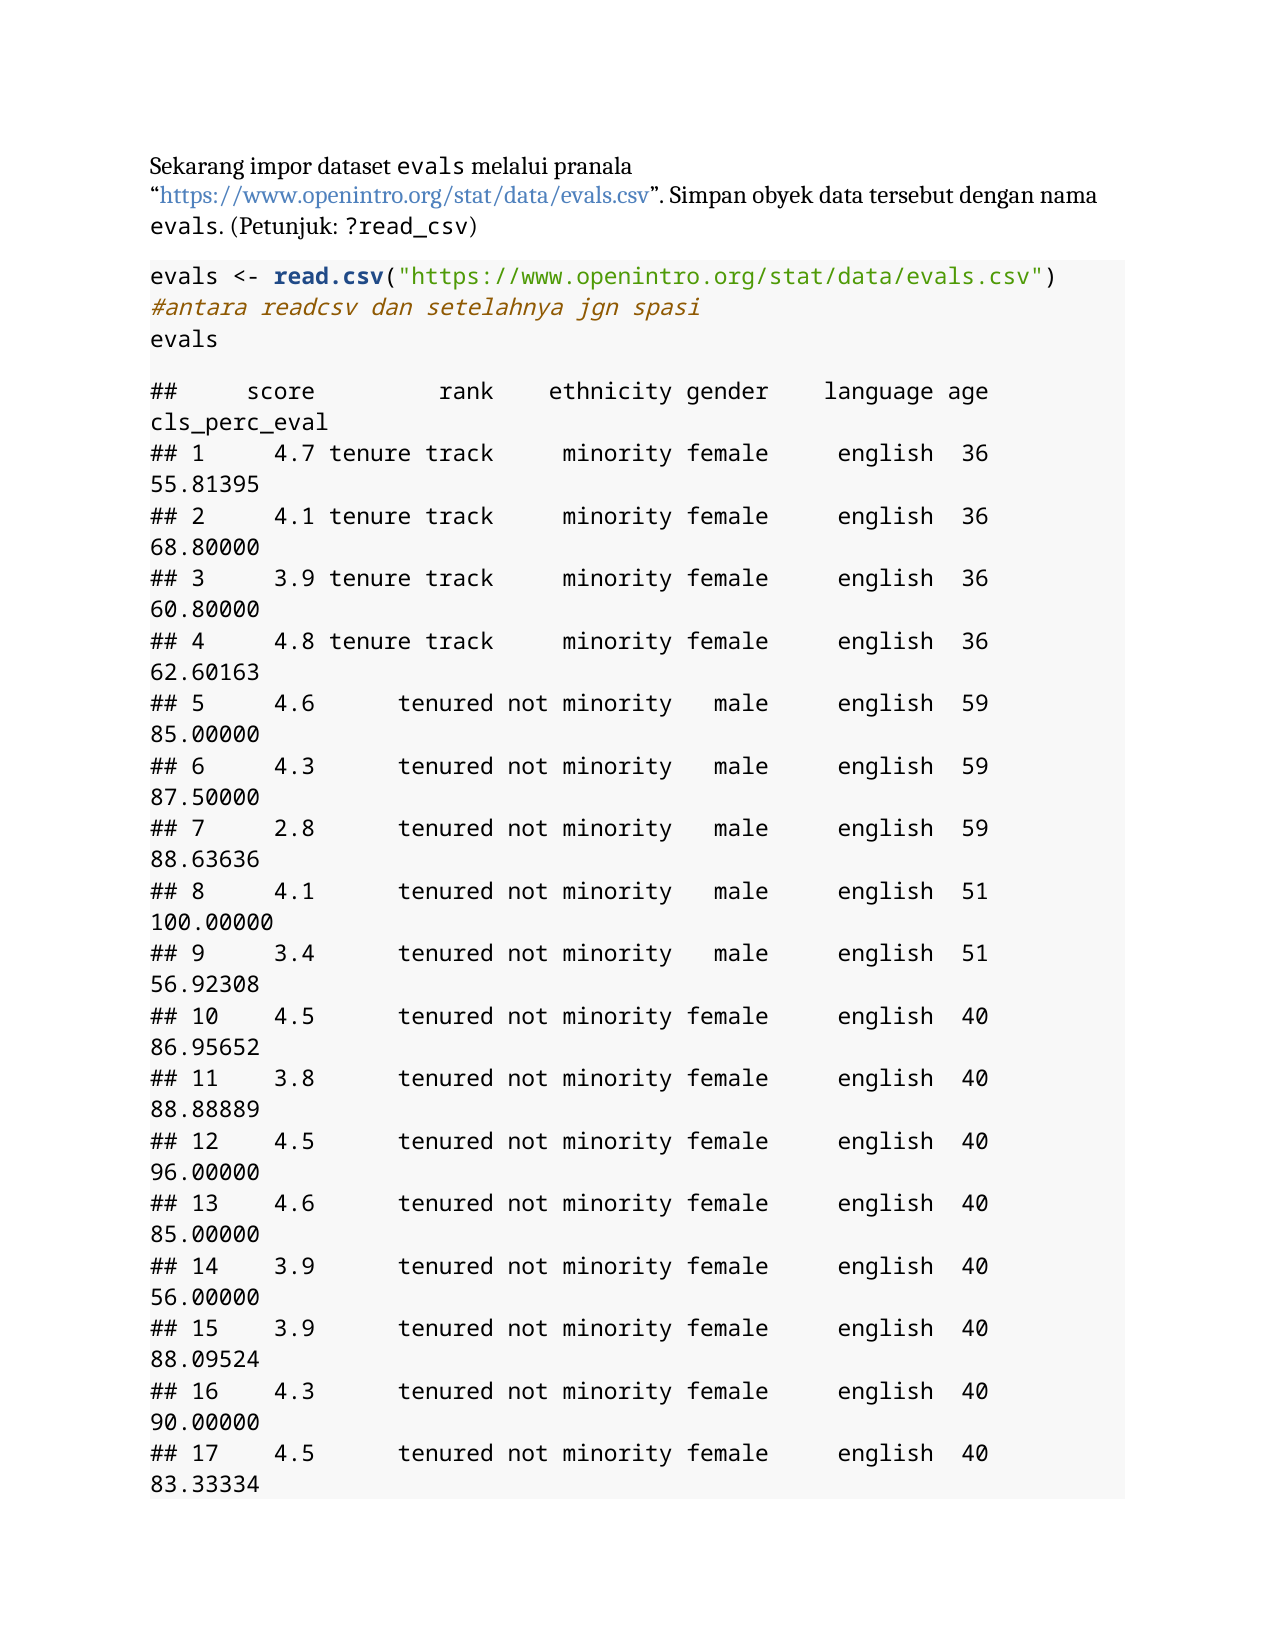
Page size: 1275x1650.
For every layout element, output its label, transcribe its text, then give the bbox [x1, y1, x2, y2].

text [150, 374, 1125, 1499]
text evals <- read.csv("https://www.openintro.org/stat/data/evals.csv") #antara readcsv dan setelahnya jgn spasi evals [150, 260, 1125, 354]
text Sekarang impor dataset evals melalui pranala “https://www.openintro.org/stat/data/evals.csv”. Simpan obyek data tersebut dengan nama evals. (Petunjuk: ?read_csv) [150, 150, 1125, 241]
